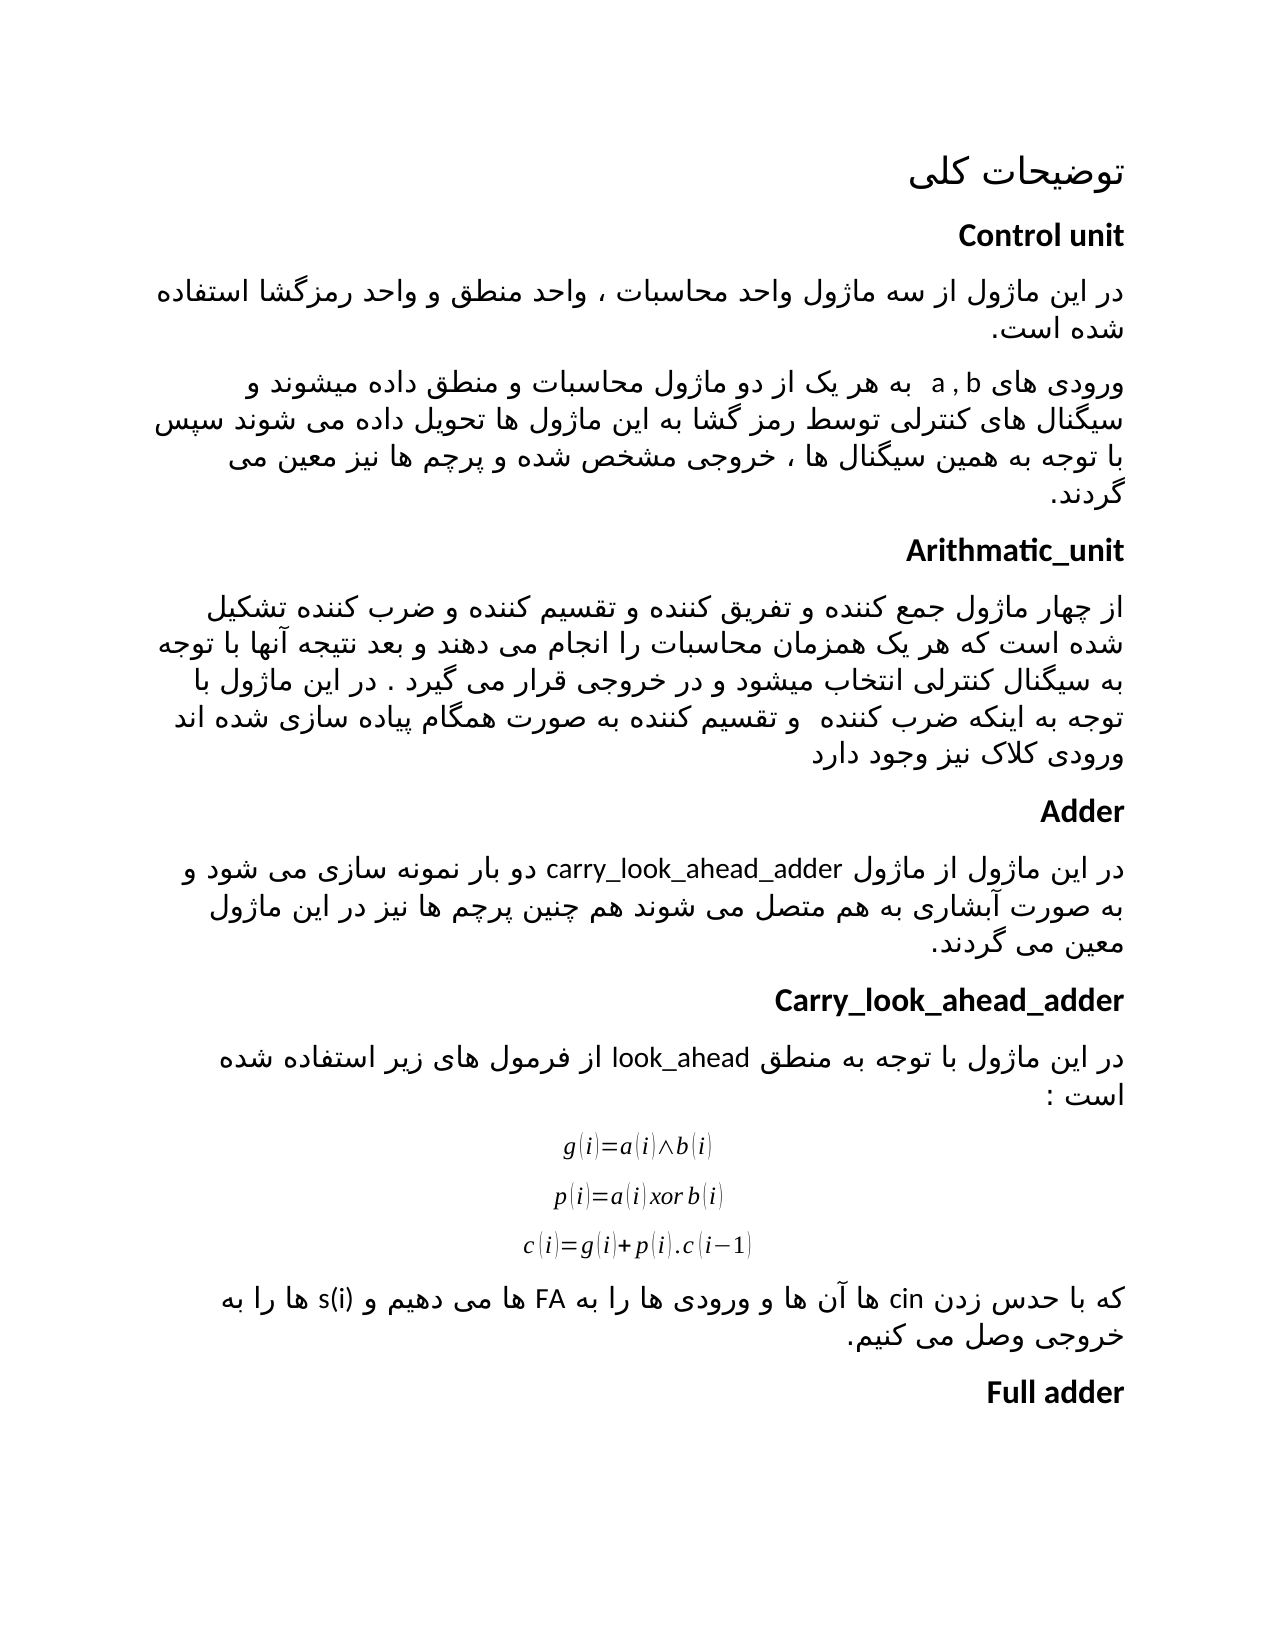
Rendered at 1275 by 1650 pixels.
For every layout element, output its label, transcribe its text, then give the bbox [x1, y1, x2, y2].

text Carry_look_ahead_adder [150, 979, 1125, 1020]
text توضیحات کلی [150, 150, 1125, 194]
text در این ماژول با توجه به منطق look_ahead از فرمول های زیر استفاده شده است : [150, 1039, 1125, 1112]
text از چهار ماژول جمع کننده و تفریق کننده و تقسیم کننده و ضرب کننده تشکیل شده است که هر یک همزمان محاسبات را انجام می دهند و بعد نتیجه آنها با توجه به سیگنال کنترلی انتخاب میشود و در خروجی قرار می گیرد . در این ماژول با توجه به اینکه ضرب کننده و تقسیم کننده به صورت همگام پیاده سازی شده اند ورودی کلاک نیز وجود دارد [150, 590, 1125, 771]
text Arithmatic_unit [150, 529, 1125, 570]
text در این ماژول از ماژول carry_look_ahead_adder دو بار نمونه سازی می شود و به صورت آبشاری به هم متصل می شوند هم چنین پرچم ها نیز در این ماژول معین می گردند. [150, 851, 1125, 959]
text Full adder [150, 1371, 1125, 1412]
text در این ماژول از سه ماژول واحد محاسبات ، واحد منطق و واحد رمزگشا استفاده شده است. [150, 274, 1125, 345]
text Adder [150, 790, 1125, 831]
text Control unit [150, 214, 1125, 254]
text ورودی های a , b به هر یک از دو ماژول محاسبات و منطق داده میشوند و سیگنال های کنترلی توسط رمز گشا به این ماژول ها تحویل داده می شوند سپس با توجه به همین سیگنال ها ، خروجی مشخص شده و پرچم ها نیز معین می گردند. [150, 364, 1125, 510]
text که با حدس زدن cin ها آن ها و ورودی ها را به FA ها می دهیم و s(i) ها را به خروجی وصل می کنیم. [150, 1280, 1125, 1352]
